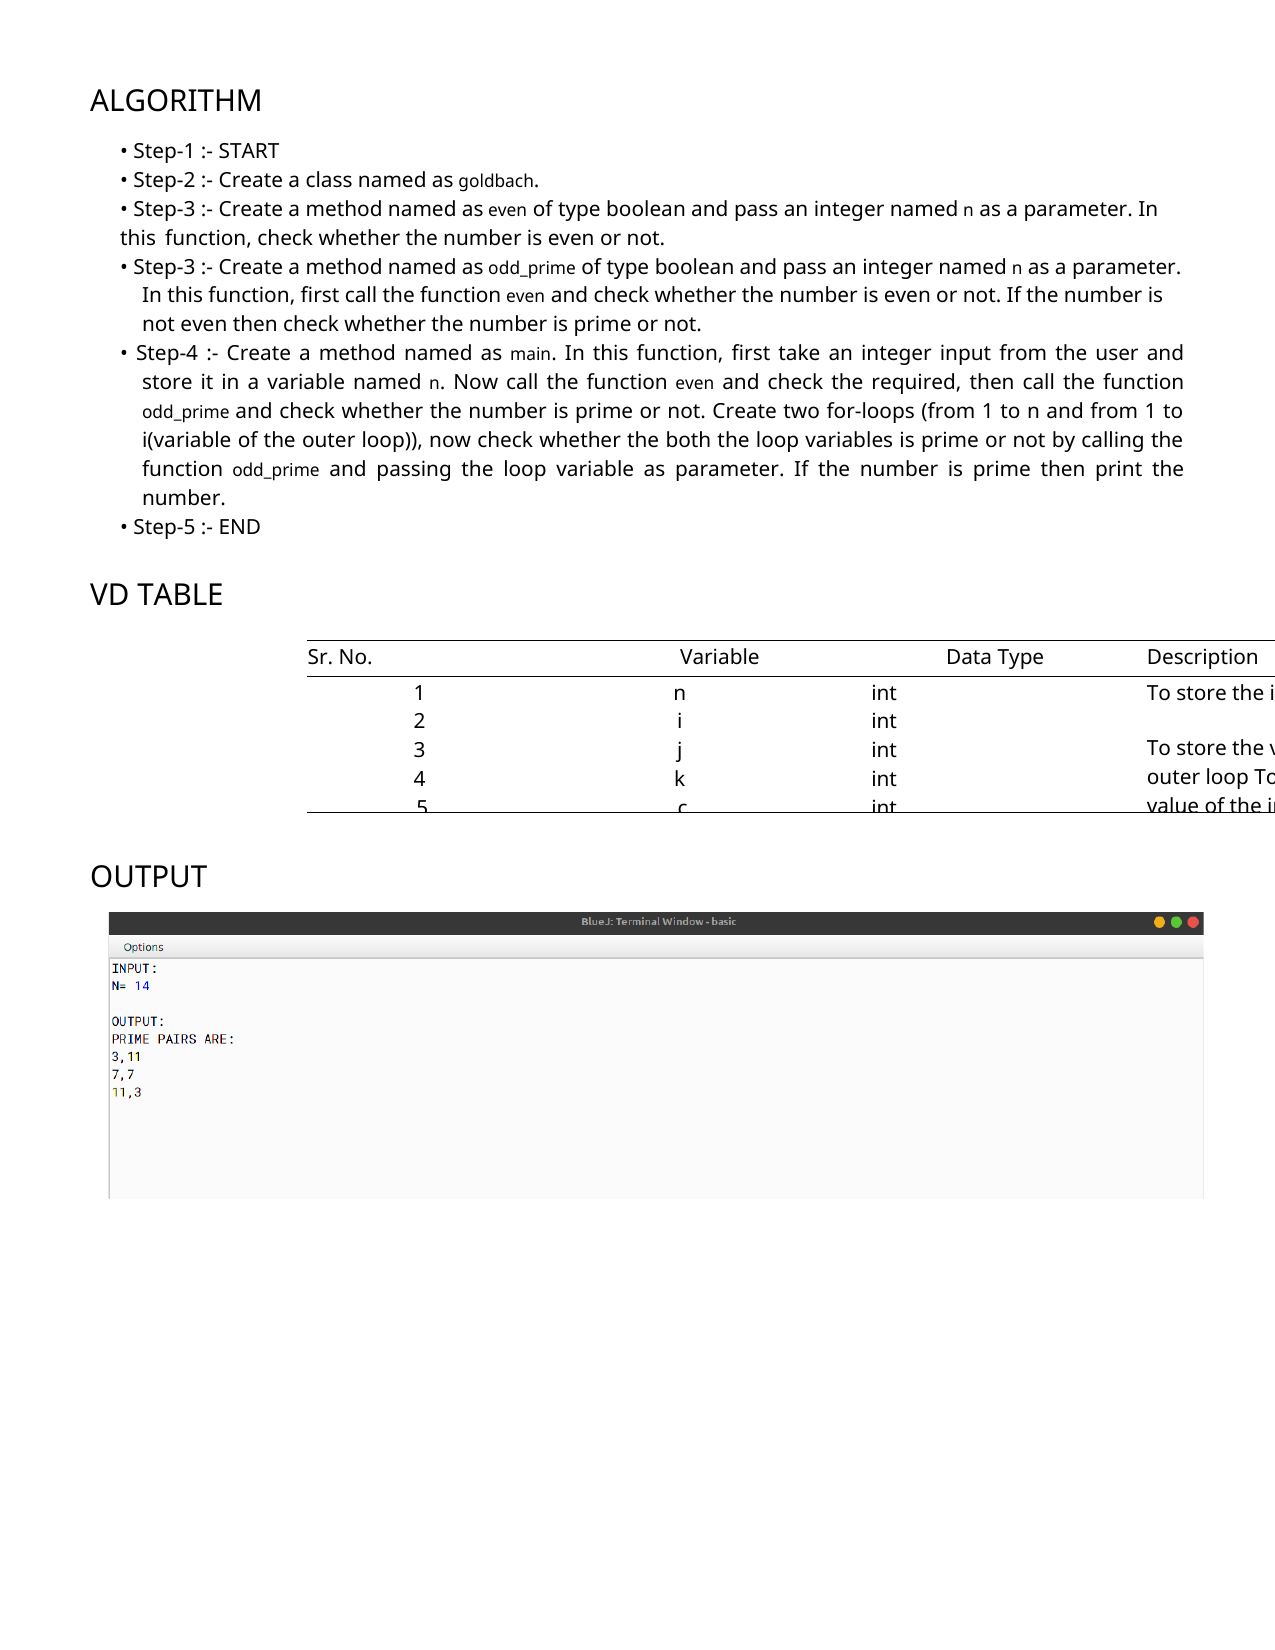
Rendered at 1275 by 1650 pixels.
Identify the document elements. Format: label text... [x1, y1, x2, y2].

table_header Description [1133, 641, 1275, 676]
table_header Data Type [857, 641, 1133, 676]
picture [108, 912, 1204, 1199]
text • Step-4 :- Create a method named as main. In this function, first take an integer input from the user and store it in a variable named n. Now call the function even and check the required, then call the function odd_prime and check whether the number is prime or not. Create two for-loops (from 1 to n and from 1 to i(variable of the outer loop)), now check whether the both the loop variables is prime or not by calling the function odd_prime and passing the loop variable as parameter. If the number is prime then print the number. [120, 338, 1185, 512]
text In this function, first call the function even and check whether the number is even or not. If the number is not even then check whether the number is prime or not. [142, 280, 1191, 338]
text VD TABLE [90, 573, 1191, 614]
table_cell int int int int int [857, 677, 1133, 812]
text ALGORITHM [90, 79, 1191, 121]
text • Step-3 :- Create a method named as odd_prime of type boolean and pass an integer named n as a parameter. [120, 252, 1191, 280]
table_cell To store the input number To store the value of the outer loop To store the value of the inner loop Used as counter variable Used as counter variable [1133, 677, 1275, 812]
table_cell n i j k c [582, 677, 857, 812]
table_cell 1 2 3 4 5 [307, 677, 582, 812]
text • Step-1 :- START • Step-2 :- Create a class named as goldbach. [120, 136, 576, 193]
text • Step-3 :- Create a method named as even of type boolean and pass an integer named n as a parameter. In this function, check whether the number is even or not. [120, 194, 1191, 251]
table_header Variable [582, 641, 857, 676]
table_header Sr. No. [307, 641, 582, 676]
text OUTPUT [90, 855, 1191, 896]
text • Step-5 :- END [120, 512, 1191, 541]
